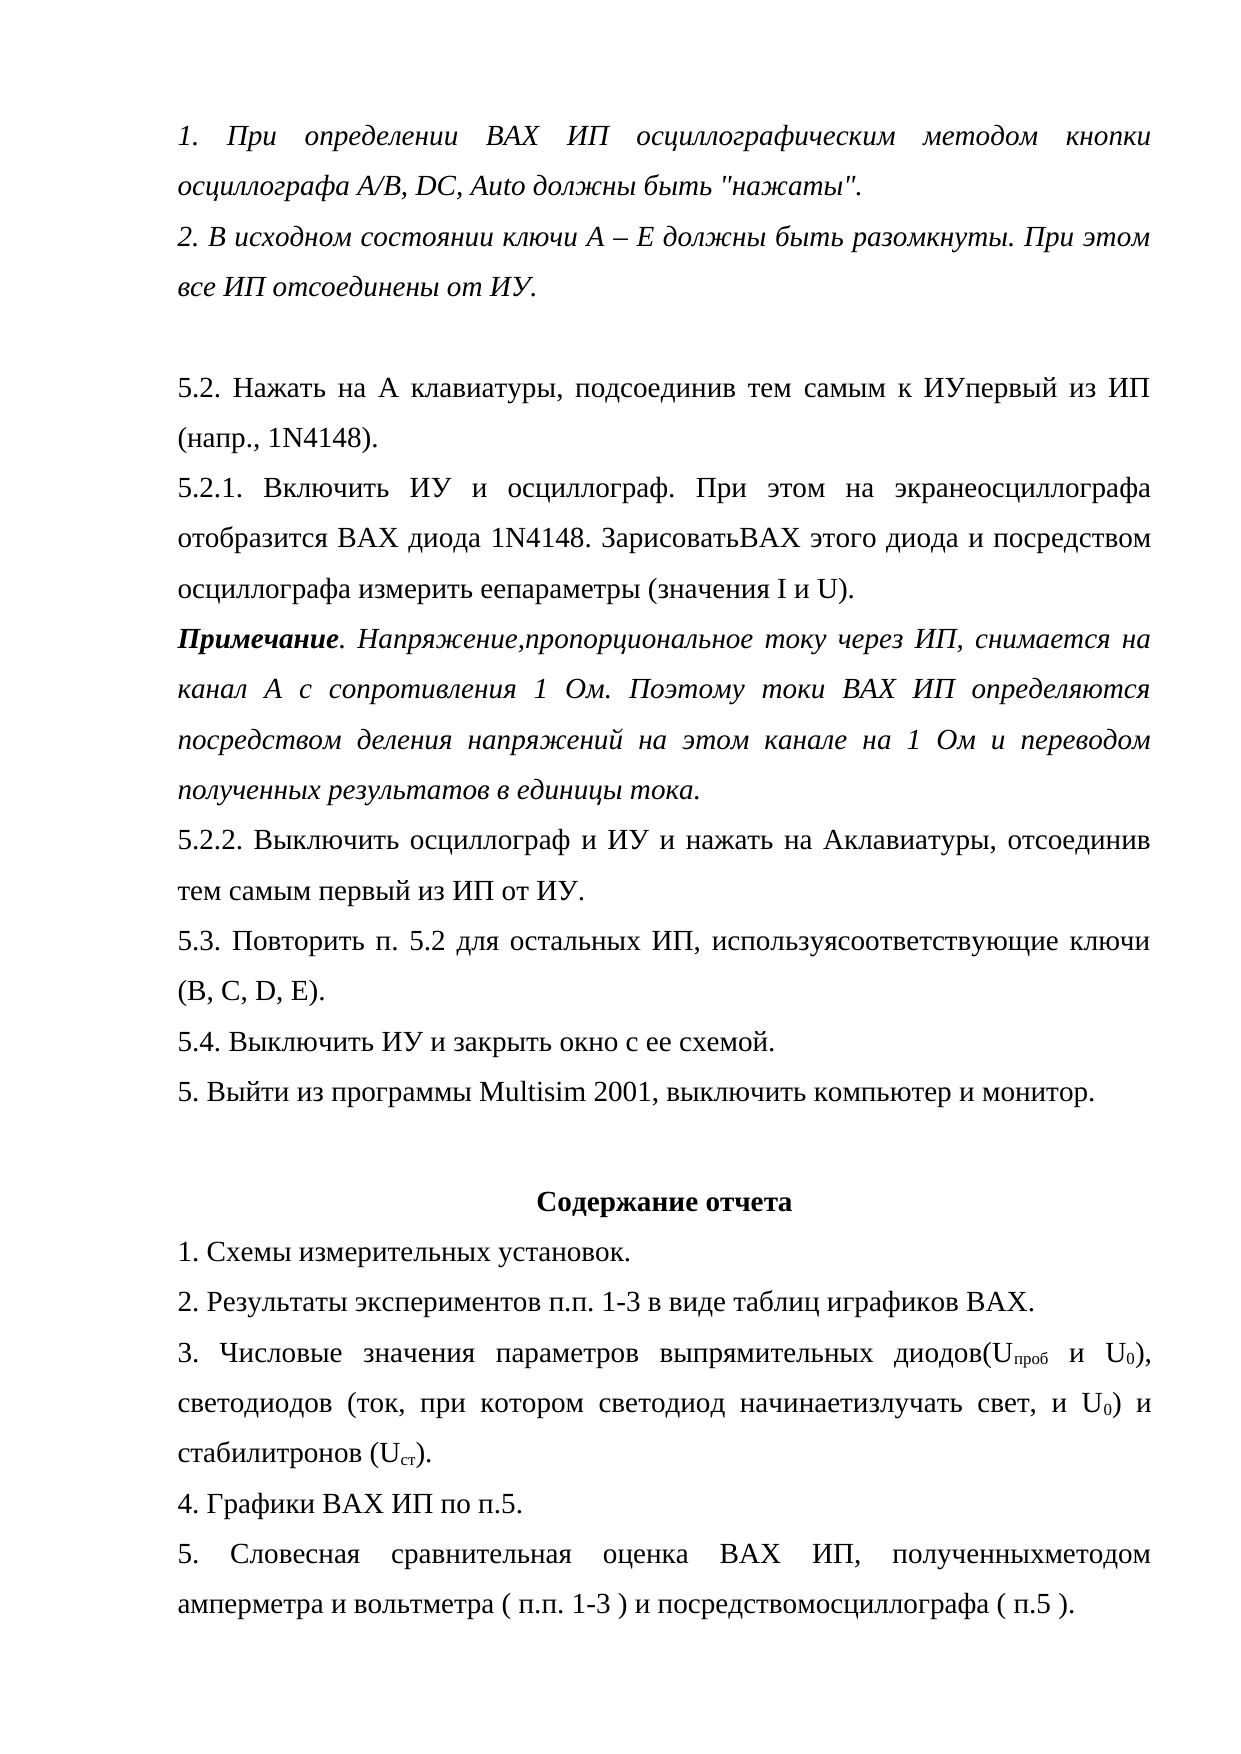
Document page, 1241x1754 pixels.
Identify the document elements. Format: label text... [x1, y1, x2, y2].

text 1. Схемы измерительных установок. [177, 1234, 1152, 1268]
text 5. Словесная сравнительная оценка ВАХ ИП, полученныхметодом амперметра и вольтметра ( п.п. 1-3 ) и посредствомосциллографа ( п.5 ). [177, 1536, 1152, 1620]
text 4. Графики ВАХ ИП по п.5. [177, 1486, 1152, 1519]
text Содержание отчета [177, 1184, 1152, 1217]
text 5.2. Нажать на А клавиатуры, подсоединив тем самым к ИУпервый из ИП (напр., 1N4148). [177, 370, 1152, 453]
text 2. В исходном состоянии ключи А – Е должны быть разомкнуты. При этом все ИП отсоединены от ИУ. [177, 219, 1152, 303]
text 1. При определении ВАХ ИП осциллографическим методом кнопки осциллографа А/В, DC, Auto должны быть "нажаты". [177, 118, 1152, 202]
text 5.2.2. Выключить осциллограф и ИУ и нажать на Аклавиатуры, отсоединив тем самым первый из ИП от ИУ. [177, 822, 1152, 906]
text 5. Выйти из программы Multisim 2001, выключить компьютер и монитор. [177, 1074, 1152, 1108]
text Примечание. Напряжение,пропорциональное току через ИП, снимается на канал А с сопротивления 1 Ом. Поэтому токи ВАХ ИП определяются посредством деления напряжений на этом канале на 1 Ом и переводом полученных результатов в единицы тока. [177, 621, 1152, 806]
text 3. Числовые значения параметров выпрямительных диодов(Uпроб и U0), светодиодов (ток, при котором светодиод начинаетизлучать свет, и U0) и стабилитронов (Uст). [177, 1335, 1152, 1469]
text 2. Результаты экспериментов п.п. 1-3 в виде таблиц играфиков ВАХ. [177, 1284, 1152, 1318]
text 5.2.1. Включить ИУ и осциллограф. При этом на экранеосциллографа отобразится ВАХ диода 1N4148. ЗарисоватьВАХ этого диода и посредством осциллографа измерить еепараметры (значения I и U). [177, 470, 1152, 604]
text 5.4. Выключить ИУ и закрыть окно с ее схемой. [177, 1024, 1152, 1057]
text 5.3. Повторить п. 5.2 для остальных ИП, используясоответствующие ключи (B, C, D, E). [177, 923, 1152, 1007]
